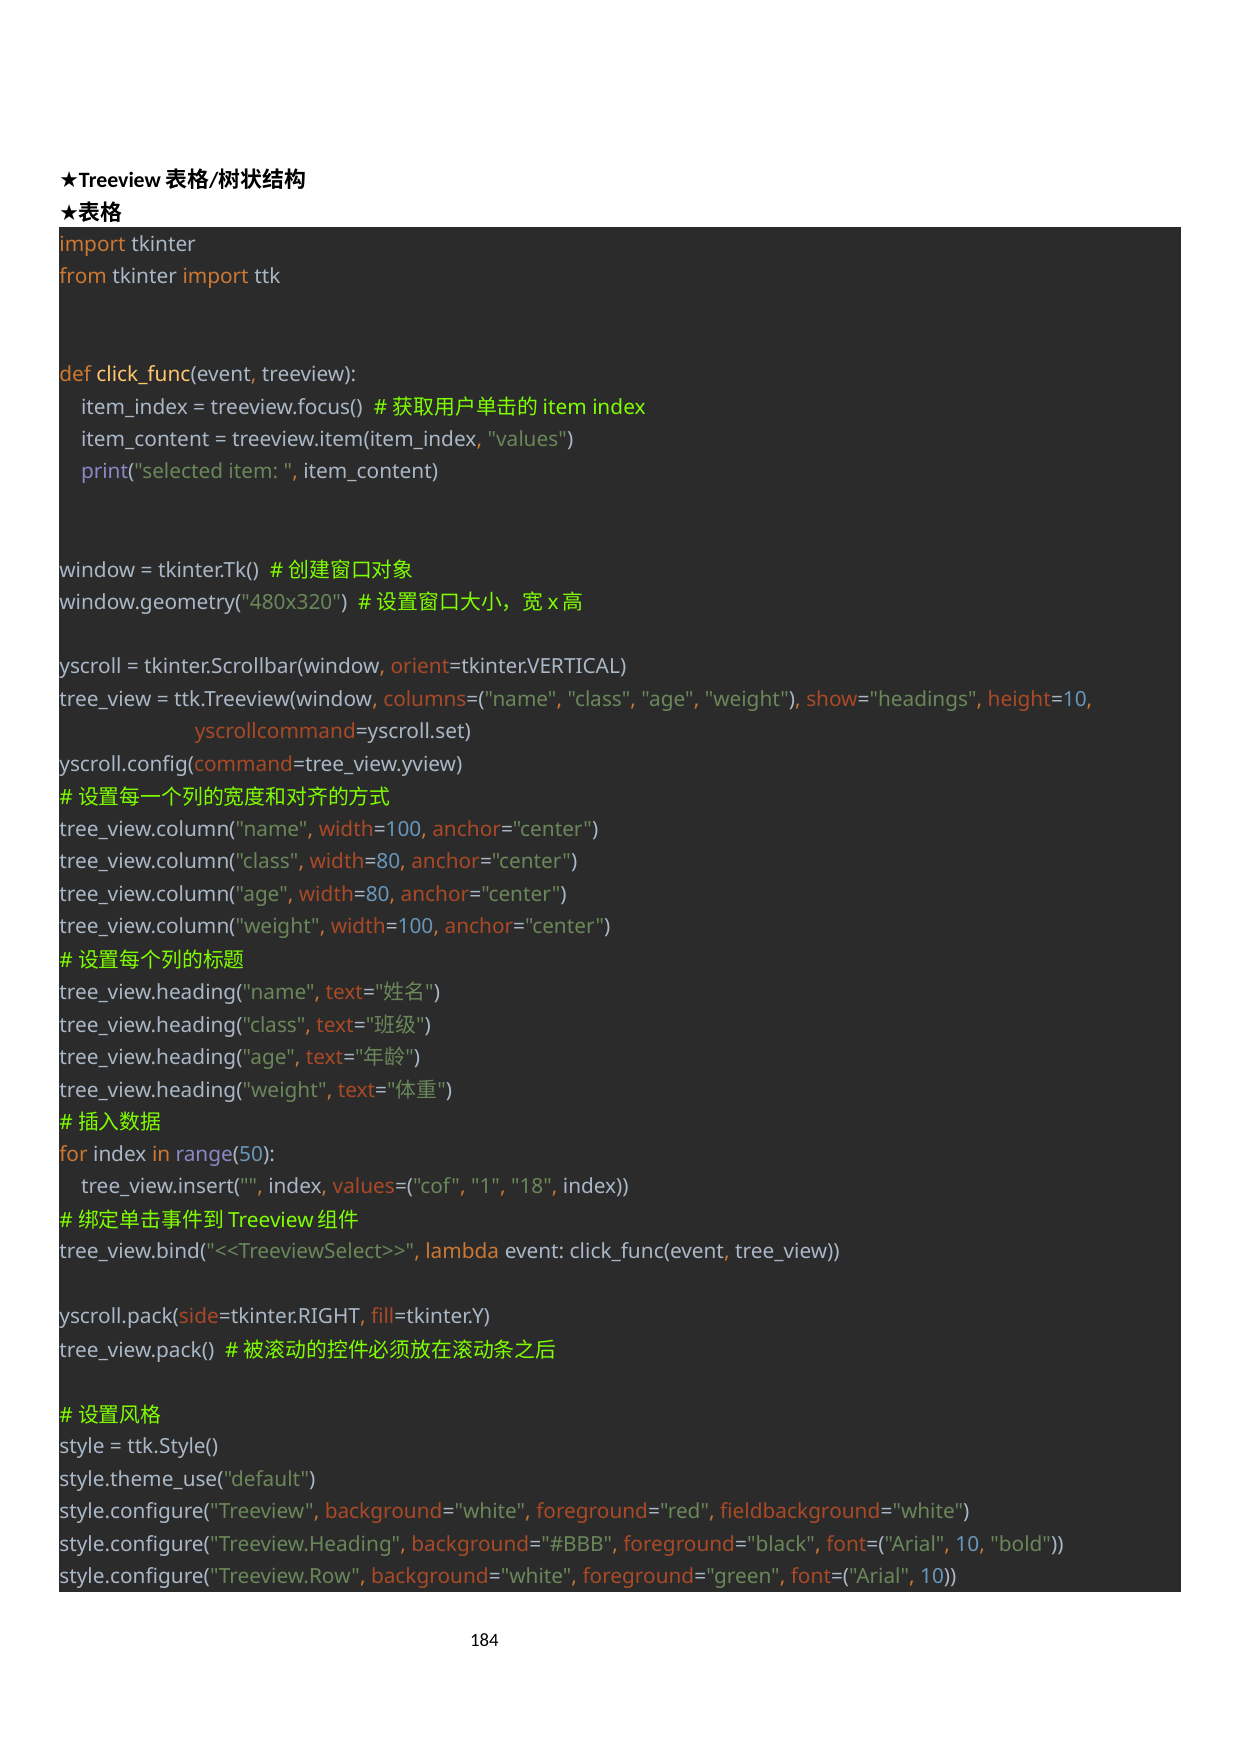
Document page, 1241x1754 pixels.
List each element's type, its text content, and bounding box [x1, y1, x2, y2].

text ★表格 [59, 194, 1181, 227]
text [59, 227, 1181, 1592]
text ★Treeview表格/树状结构 [59, 162, 1181, 194]
